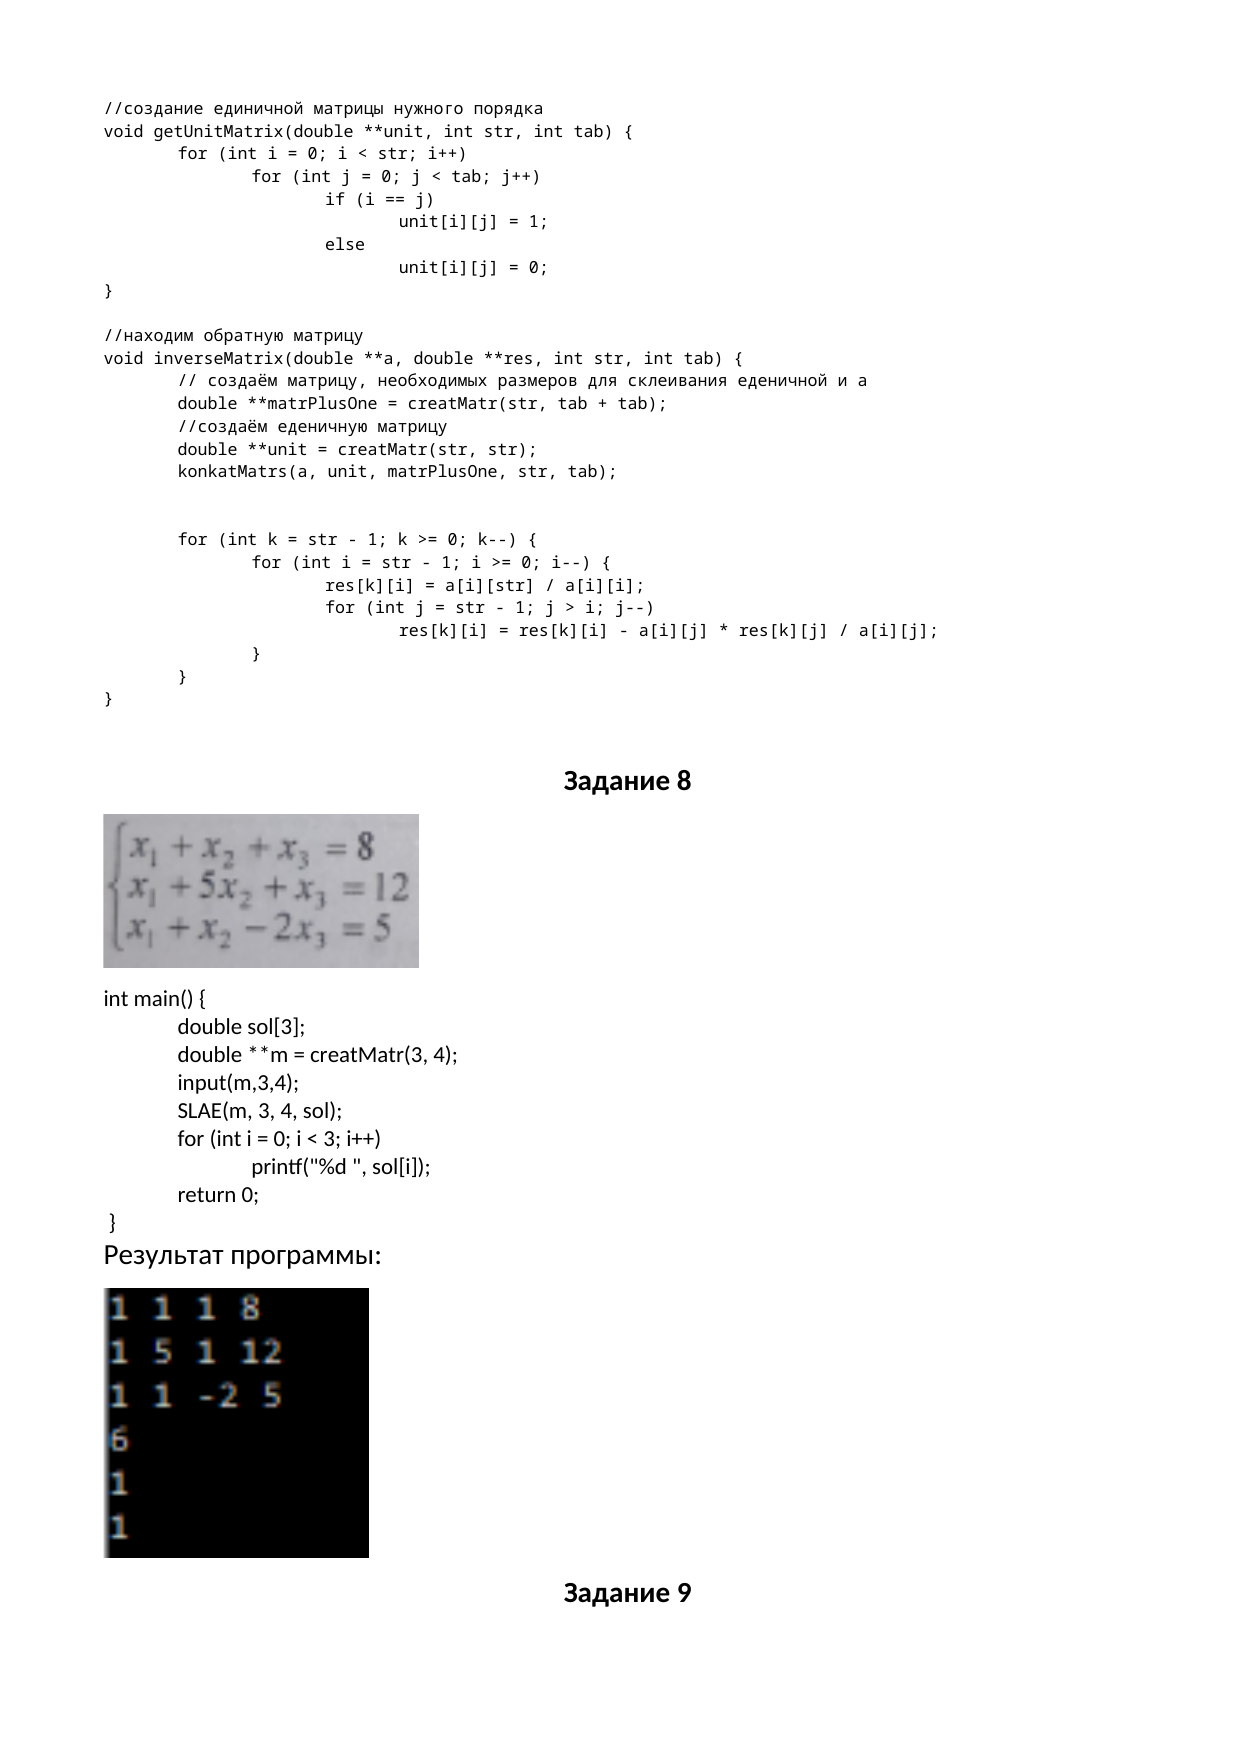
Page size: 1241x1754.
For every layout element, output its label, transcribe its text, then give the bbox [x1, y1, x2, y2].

text printf("%d ", sol[i]); [103, 1152, 1152, 1180]
text for (int k = str - 1; k >= 0; k--) { [103, 528, 1152, 551]
text } [103, 1208, 1152, 1236]
text double **unit = creatMatr(str, str); [103, 437, 1152, 460]
text res[k][i] = a[i][str] / a[i][i]; [103, 573, 1152, 596]
text if (i == j) [103, 187, 1152, 210]
text } [103, 642, 1152, 664]
text for (int j = str - 1; j > i; j--) [103, 596, 1152, 619]
text double sol[3]; [103, 1012, 1152, 1040]
text for (int i = 0; i < str; i++) [103, 142, 1152, 165]
text //находим обратную матрицу [103, 324, 1152, 346]
text res[k][i] = res[k][i] - a[i][j] * res[k][j] / a[i][j]; [103, 619, 1152, 642]
text //создание единичной матрицы нужного порядка [103, 97, 1152, 119]
text for (int i = 0; i < 3; i++) [103, 1124, 1152, 1152]
text Задание 8 [103, 762, 1152, 798]
text } [103, 278, 1152, 301]
text konkatMatrs(a, unit, matrPlusOne, str, tab); [103, 460, 1152, 483]
text double **matrPlusOne = creatMatr(str, tab + tab); [103, 392, 1152, 414]
text return 0; [103, 1180, 1152, 1208]
text input(m,3,4); [103, 1068, 1152, 1096]
text int main() { [103, 984, 1152, 1012]
picture [103, 1288, 369, 1558]
picture [103, 814, 419, 968]
text //создаём еденичную матрицу [103, 414, 1152, 437]
text } [103, 664, 1152, 687]
text void getUnitMatrix(double **unit, int str, int tab) { [103, 119, 1152, 142]
text else [103, 233, 1152, 256]
text for (int j = 0; j < tab; j++) [103, 165, 1152, 187]
text Задание 9 [103, 1574, 1152, 1610]
text // создаём матрицу, необходимых размеров для склеивания еденичной и a [103, 369, 1152, 392]
text SLAE(m, 3, 4, sol); [103, 1096, 1152, 1124]
text void inverseMatrix(double **a, double **res, int str, int tab) { [103, 346, 1152, 369]
text unit[i][j] = 0; [103, 256, 1152, 278]
text unit[i][j] = 1; [103, 210, 1152, 233]
text } [103, 687, 1152, 710]
text for (int i = str - 1; i >= 0; i--) { [103, 551, 1152, 573]
text double **m = creatMatr(3, 4); [103, 1040, 1152, 1068]
text Результат программы: [103, 1236, 1152, 1272]
